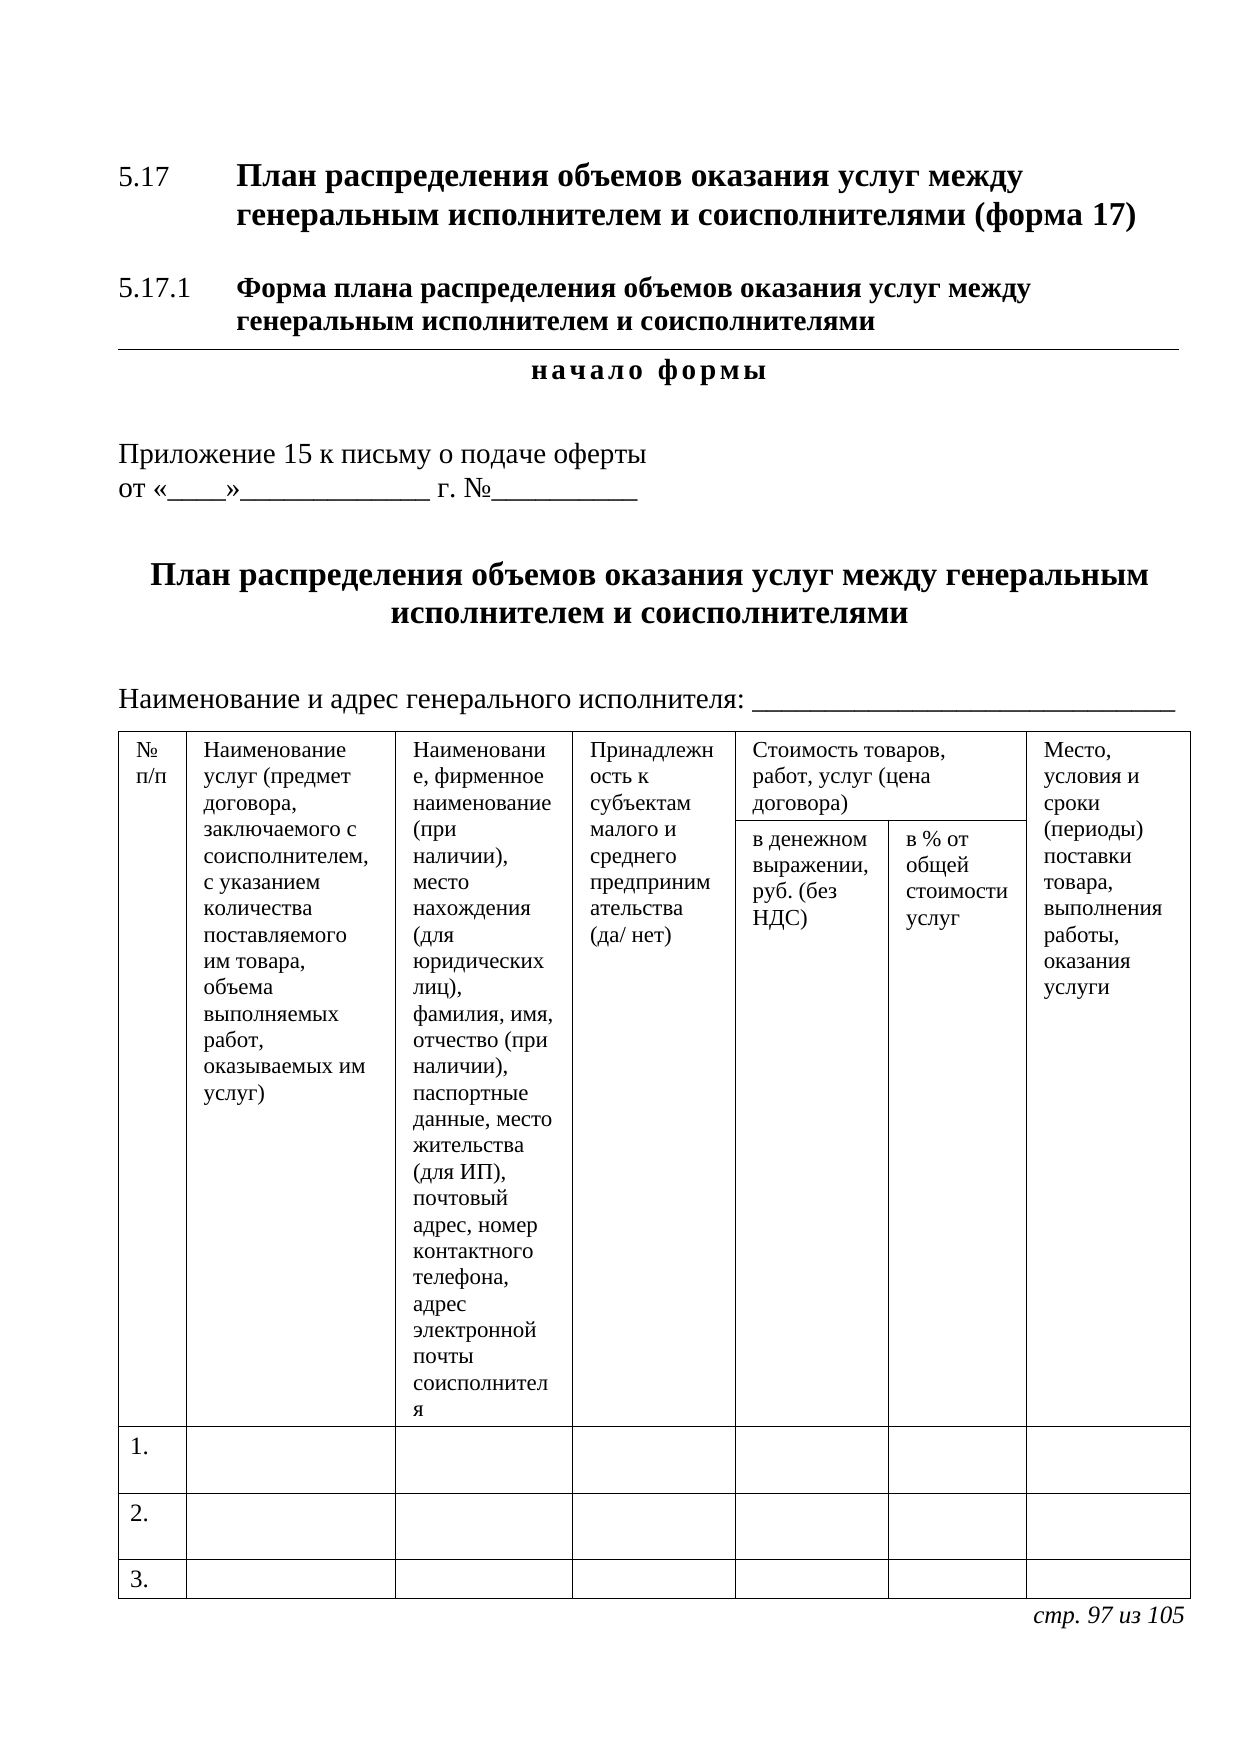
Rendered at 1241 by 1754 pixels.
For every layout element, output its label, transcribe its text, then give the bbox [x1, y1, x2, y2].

table_cell [736, 1560, 888, 1597]
table_cell [187, 1560, 395, 1597]
table_header Наименование, фирменное наименование (при наличии), место нахождения (для юридических лиц), фамилия, имя, отчество (при наличии), паспортные данные, место жительства (для ИП), почтовый адрес, номер контактного телефона, адрес электронной почты соисполнителя [396, 732, 572, 1426]
text Форма плана распределения объемов оказания услуг между генеральным исполнителем и соисполнителями [118, 270, 1181, 337]
table_cell [1027, 1427, 1190, 1492]
table_cell [1027, 1560, 1190, 1597]
table_cell в % от общей стоимости услуг [889, 821, 1026, 1426]
table_header Место, условия и сроки (периоды) поставки товара, выполнения работы, оказания услуги [1027, 732, 1190, 1426]
table_cell [573, 1494, 735, 1559]
table_cell [573, 1560, 735, 1597]
text План распределения объемов оказания услуг между генеральным исполнителем и соисполнителями [118, 554, 1181, 630]
table_cell [736, 1494, 888, 1559]
table_cell [889, 1494, 1026, 1559]
table_header № п/п [119, 732, 186, 1426]
table_cell [396, 1427, 572, 1492]
table_cell [396, 1494, 572, 1559]
table_cell [573, 1427, 735, 1492]
table_cell [119, 1494, 186, 1559]
table_cell в денежном выражении, руб. (без НДС) [736, 821, 888, 1426]
table_header Принадлежность к субъектам малого и среднего предпринимательства (да/ нет) [573, 732, 735, 1426]
text Приложение 15 к письму о подаче оферты от «____»_____________ г. №__________ [118, 436, 1181, 503]
table_cell [736, 1427, 888, 1492]
table_cell [187, 1427, 395, 1492]
table_cell [119, 1560, 186, 1597]
table_cell [187, 1494, 395, 1559]
text начало формы [118, 350, 1179, 386]
table_cell [889, 1560, 1026, 1597]
table_cell [396, 1560, 572, 1597]
table_header Наименование услуг (предмет договора, заключаемого с соисполнителем, с указанием количества поставляемого им товара, объема выполняемых работ, оказываемых им услуг) [187, 732, 395, 1426]
table_cell [1027, 1494, 1190, 1559]
table_cell [119, 1427, 186, 1492]
table_header Стоимость товаров, работ, услуг (цена договора) [736, 732, 1026, 819]
table_cell [889, 1427, 1026, 1492]
subtitle План распределения объемов оказания услуг между генеральным исполнителем и соисполнителями (форма 17) [118, 156, 1181, 232]
text Наименование и адрес генерального исполнителя: _____________________________ [118, 681, 1181, 714]
